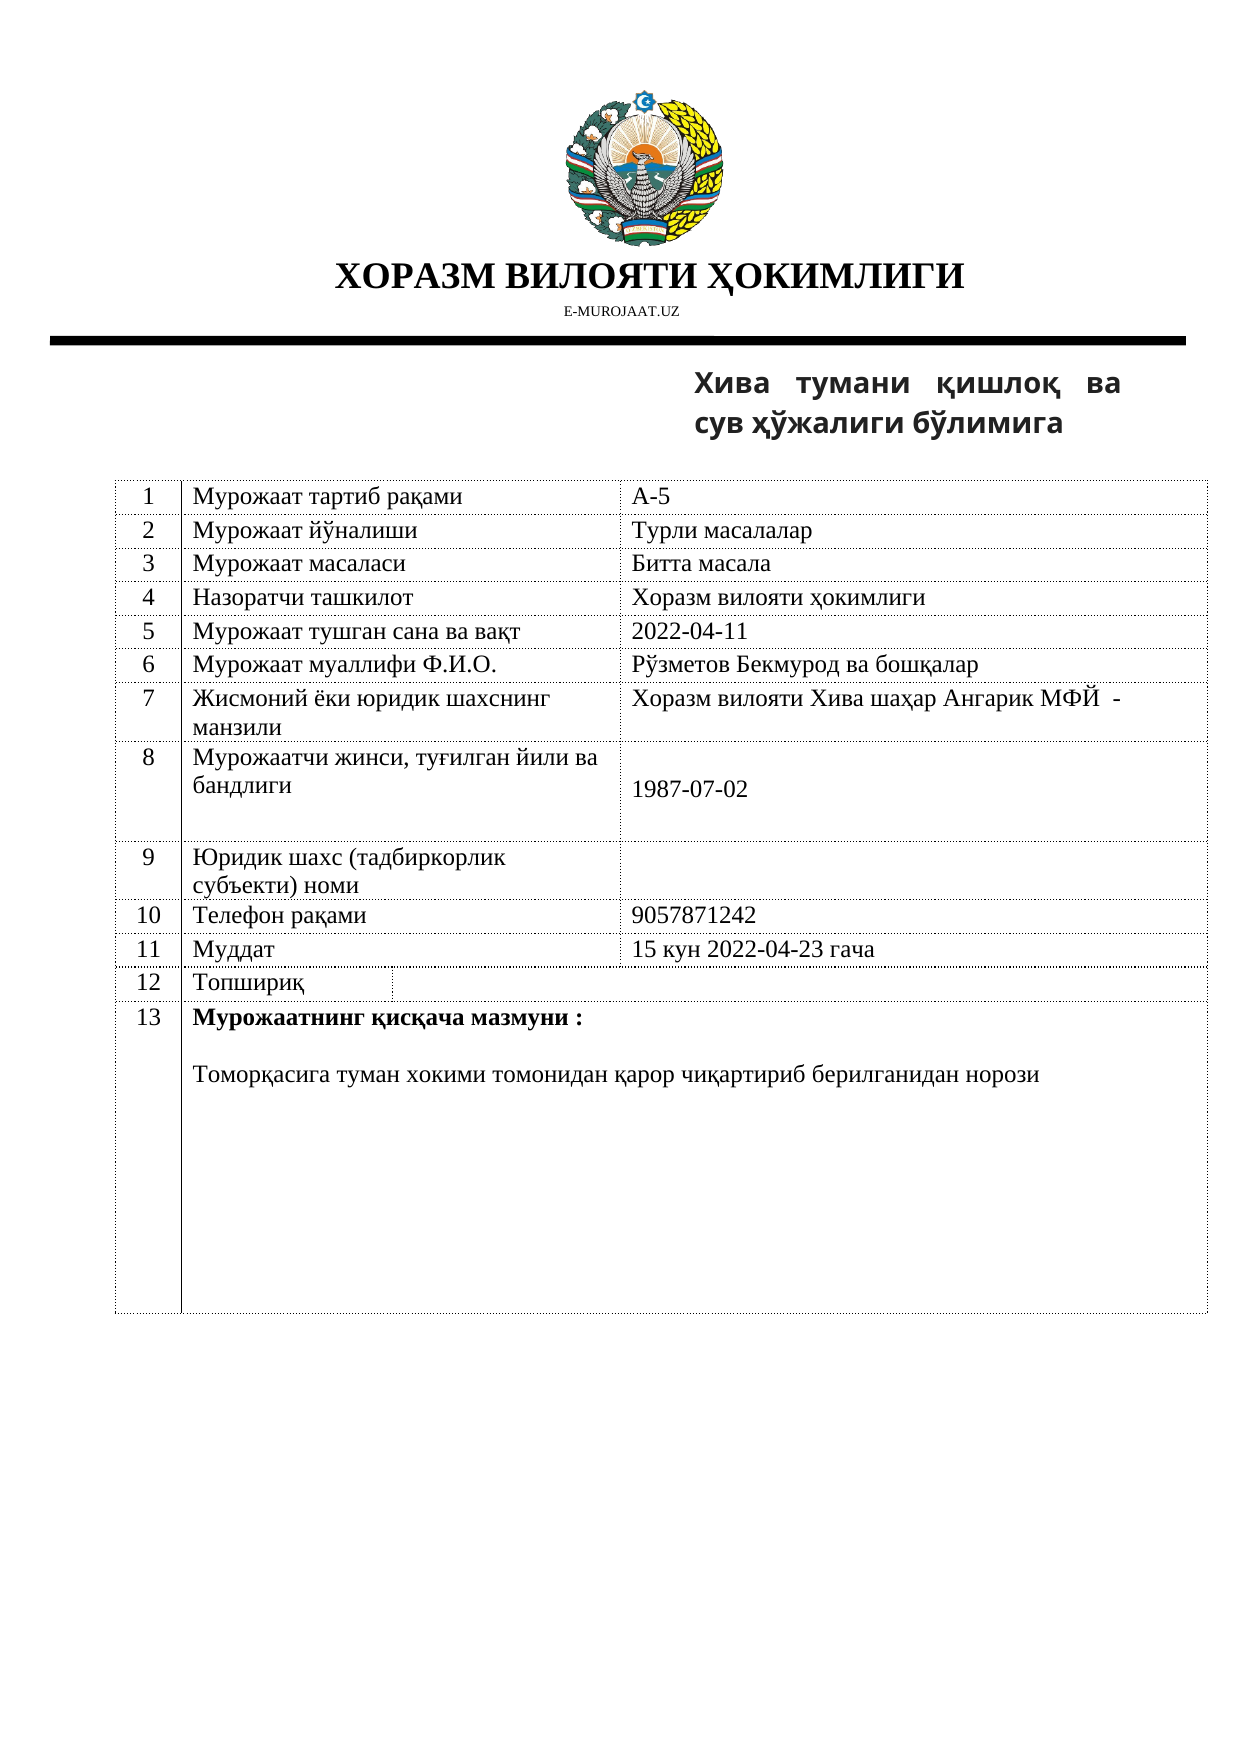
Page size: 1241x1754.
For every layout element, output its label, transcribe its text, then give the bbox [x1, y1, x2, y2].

table_cell Битта масала [620, 548, 1208, 581]
table_cell Мурожаат масаласи [182, 548, 620, 581]
table_cell Хоразм вилояти Хива шаҳар Ангарик МФЙ - [620, 682, 1208, 741]
table_cell Жисмоний ёки юридик шахснинг манзили [182, 682, 620, 741]
table_cell 5 [115, 615, 181, 648]
table_cell Мурожаат йўналиши [182, 514, 620, 547]
table_cell Топшириқ [182, 966, 392, 1001]
text ХОРАЗМ ВИЛОЯТИ ҲОКИМЛИГИ [177, 89, 1122, 297]
table_cell 15 кун 2022-04-23 гача [620, 933, 1208, 966]
table_cell [620, 841, 1208, 899]
table_cell Юридик шахс (тадбиркорлик субъекти) номи [182, 841, 620, 899]
table_cell 9057871242 [620, 899, 1208, 933]
picture [562, 88, 725, 248]
table_cell 7 [115, 682, 181, 741]
table_cell 11 [115, 933, 181, 966]
table_cell Муддат [182, 933, 620, 966]
table_cell Турли масалалар [620, 514, 1208, 547]
table_header 1 [115, 480, 181, 514]
table_cell 4 [115, 581, 181, 615]
table_header A-5 [620, 480, 1208, 514]
table_cell Телефон рақами [182, 899, 620, 933]
table_cell 10 [115, 899, 181, 933]
table_cell Мурожаатчи жинси, туғилган йили ва бандлиги [182, 741, 620, 841]
table_cell 2022-04-11 [620, 615, 1208, 648]
table_cell 13 [115, 1001, 181, 1313]
table_cell 2 [115, 514, 181, 547]
table_cell Рўзметов Бекмурод ва бошқалар [620, 648, 1208, 682]
table_cell Мурожаат тушган сана ва вақт [182, 615, 620, 648]
table_header Мурожаат тартиб рақами [181, 480, 620, 514]
table_cell 8 [115, 741, 181, 841]
table_cell 1987-07-02 [620, 741, 1208, 841]
text Хива тумани қишлоқ ва сув ҳўжалиги бўлимига [694, 362, 1122, 442]
table_cell 9 [115, 841, 181, 899]
table_cell 3 [115, 548, 181, 581]
table_cell Мурожаатнинг қисқача мазмуни : Томорқасига туман хокими томонидан қарор чиқартириб берилганидан норози [182, 1001, 1208, 1313]
table_cell Мурожаат муаллифи Ф.И.О. [182, 648, 620, 682]
table_cell Назоратчи ташкилот [182, 581, 620, 615]
text E-MUROJAAT.UZ [121, 303, 1122, 320]
table_cell 12 [115, 966, 181, 1001]
table_cell [392, 966, 1208, 1001]
table_cell Хоразм вилояти ҳокимлиги [620, 581, 1208, 615]
table_cell 6 [115, 648, 181, 682]
